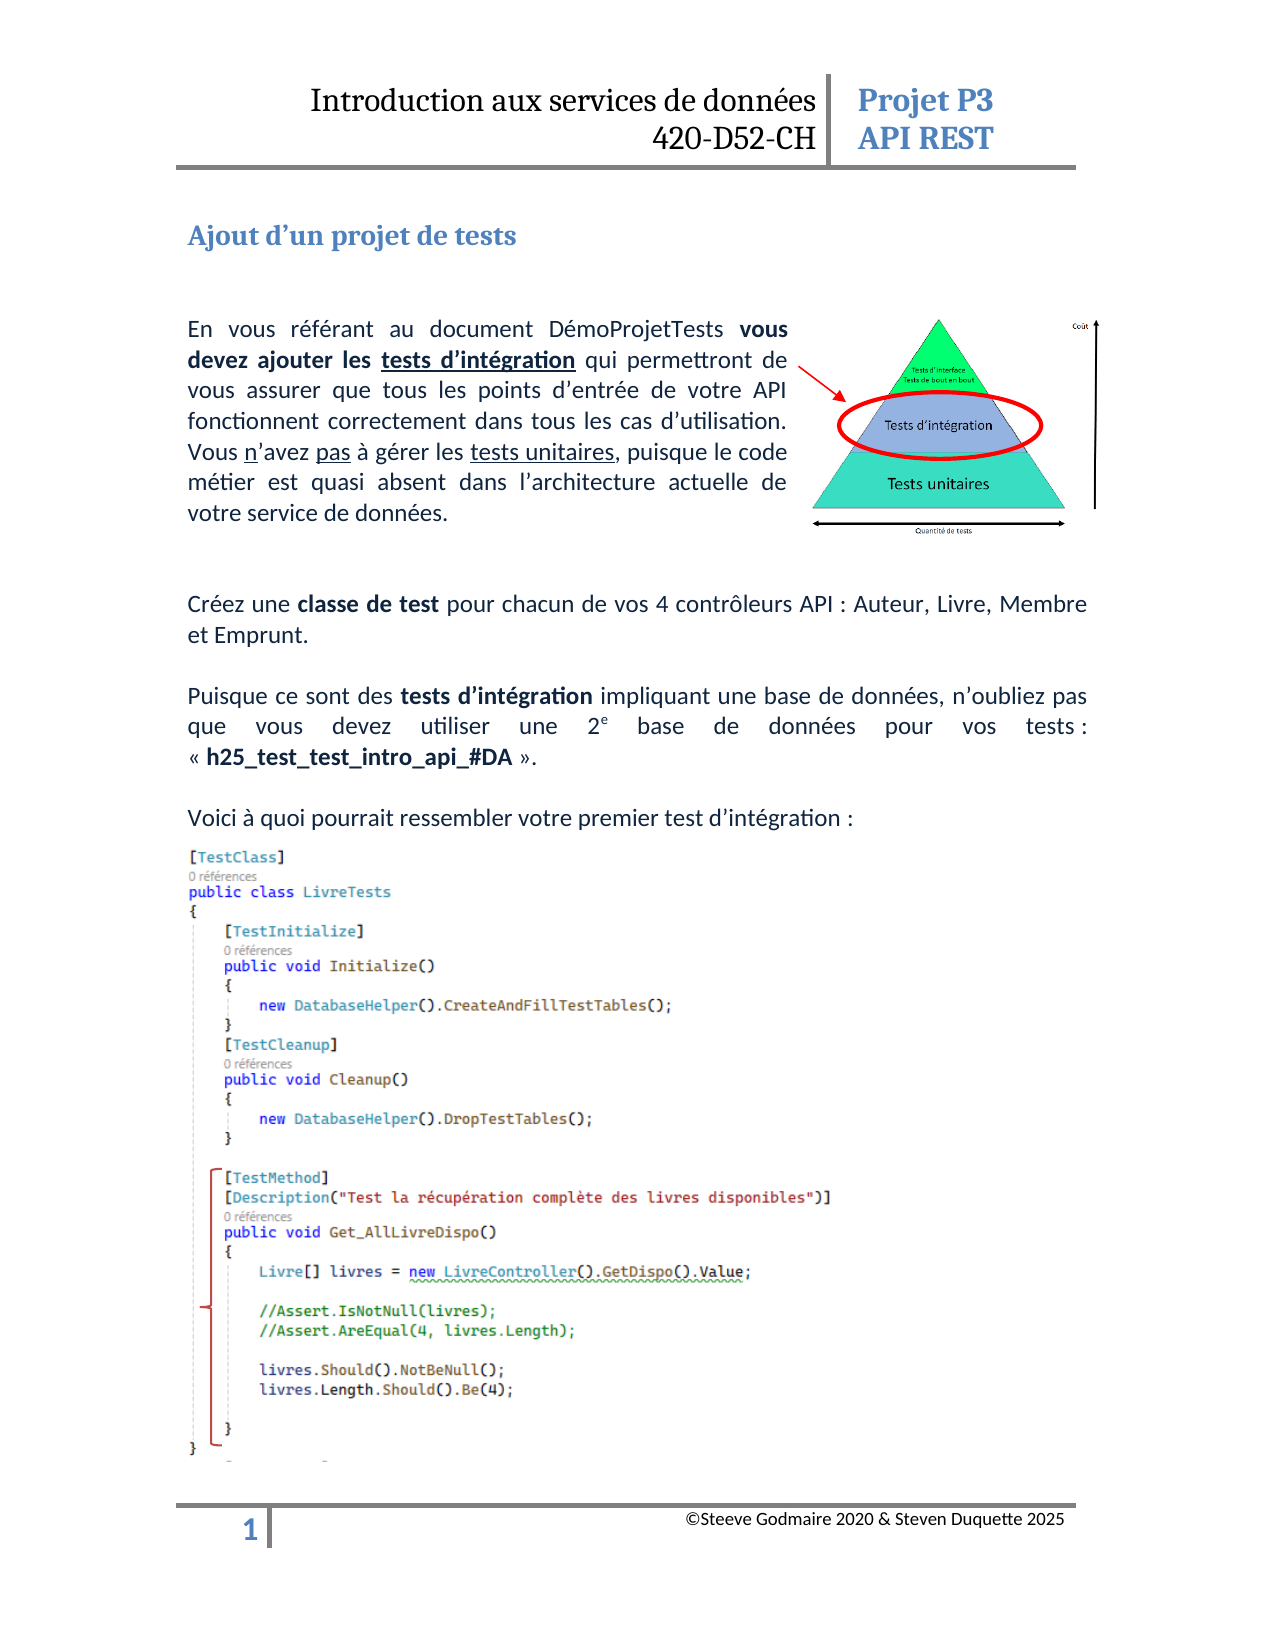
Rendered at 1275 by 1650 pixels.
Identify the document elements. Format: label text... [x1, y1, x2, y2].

picture [187, 845, 837, 1462]
picture [806, 314, 1102, 540]
text Voici à quoi pourrait ressembler votre premier test d’intégration : [187, 802, 1087, 832]
text Puisque ce sont des tests d’intégration impliquant une base de données, n’oubliez pas que vous devez utiliser une 2e base de données pour vos tests : « h25_test_test_intro_api_#DA ». [187, 680, 1087, 771]
subtitle Ajout d’un projet de tests [187, 219, 1087, 252]
text Créez une classe de test pour chacun de vos 4 contrôleurs API : Auteur, Livre, Membre et Emprunt. [187, 588, 1087, 649]
